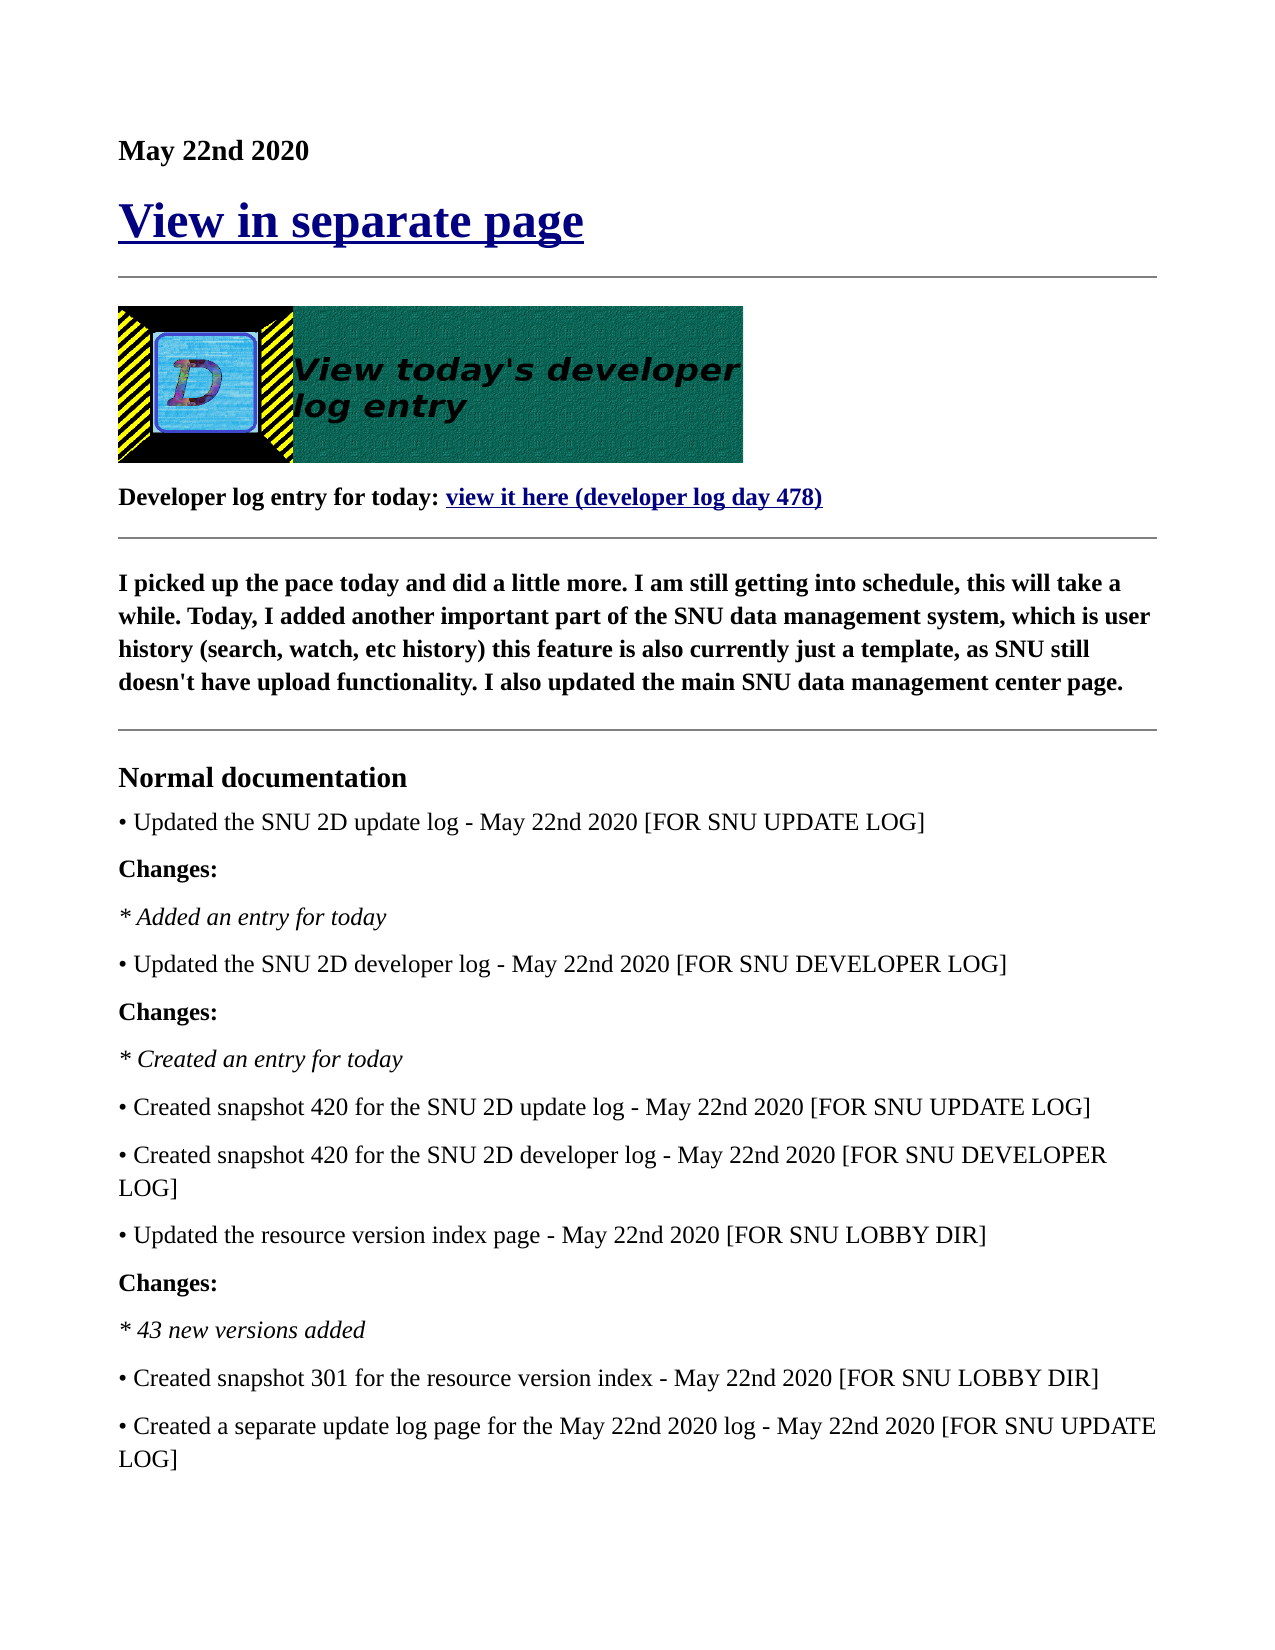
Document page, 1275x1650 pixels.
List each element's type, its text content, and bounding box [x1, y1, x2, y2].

picture [118, 306, 744, 463]
text • Created snapshot 301 for the resource version index - May 22nd 2020 [FOR SNU LOBBY DIR] [118, 1363, 1157, 1392]
text * Added an entry for today [118, 902, 1157, 931]
text • Updated the resource version index page - May 22nd 2020 [FOR SNU LOBBY DIR] [118, 1220, 1157, 1249]
text * Created an entry for today [118, 1044, 1157, 1073]
text Changes: [118, 997, 1157, 1026]
text • Created snapshot 420 for the SNU 2D developer log - May 22nd 2020 [FOR SNU DEVELOPER LOG] [118, 1140, 1157, 1202]
subtitle May 22nd 2020 [118, 133, 1157, 166]
text Changes: [118, 1268, 1157, 1297]
text Changes: [118, 854, 1157, 883]
text • Created snapshot 420 for the SNU 2D update log - May 22nd 2020 [FOR SNU UPDATE LOG] [118, 1092, 1157, 1121]
text I picked up the pace today and did a little more. I am still getting into schedule, this will take a while. Today, I added another important part of the SNU data management system, which is user history (search, watch, etc history) this feature is also currently just a template, as SNU still doesn't have upload functionality. I also updated the main SNU data management center page. [118, 568, 1157, 696]
text • Created a separate update log page for the May 22nd 2020 log - May 22nd 2020 [FOR SNU UPDATE LOG] [118, 1411, 1157, 1473]
subtitle View in separate page [118, 191, 1157, 249]
text • Updated the SNU 2D update log - May 22nd 2020 [FOR SNU UPDATE LOG] [118, 807, 1157, 835]
subtitle Developer log entry for today: view it here (developer log day 478) [118, 482, 1157, 511]
text * 43 new versions added [118, 1316, 1157, 1344]
subtitle Normal documentation [118, 761, 1157, 794]
text • Updated the SNU 2D developer log - May 22nd 2020 [FOR SNU DEVELOPER LOG] [118, 949, 1157, 978]
